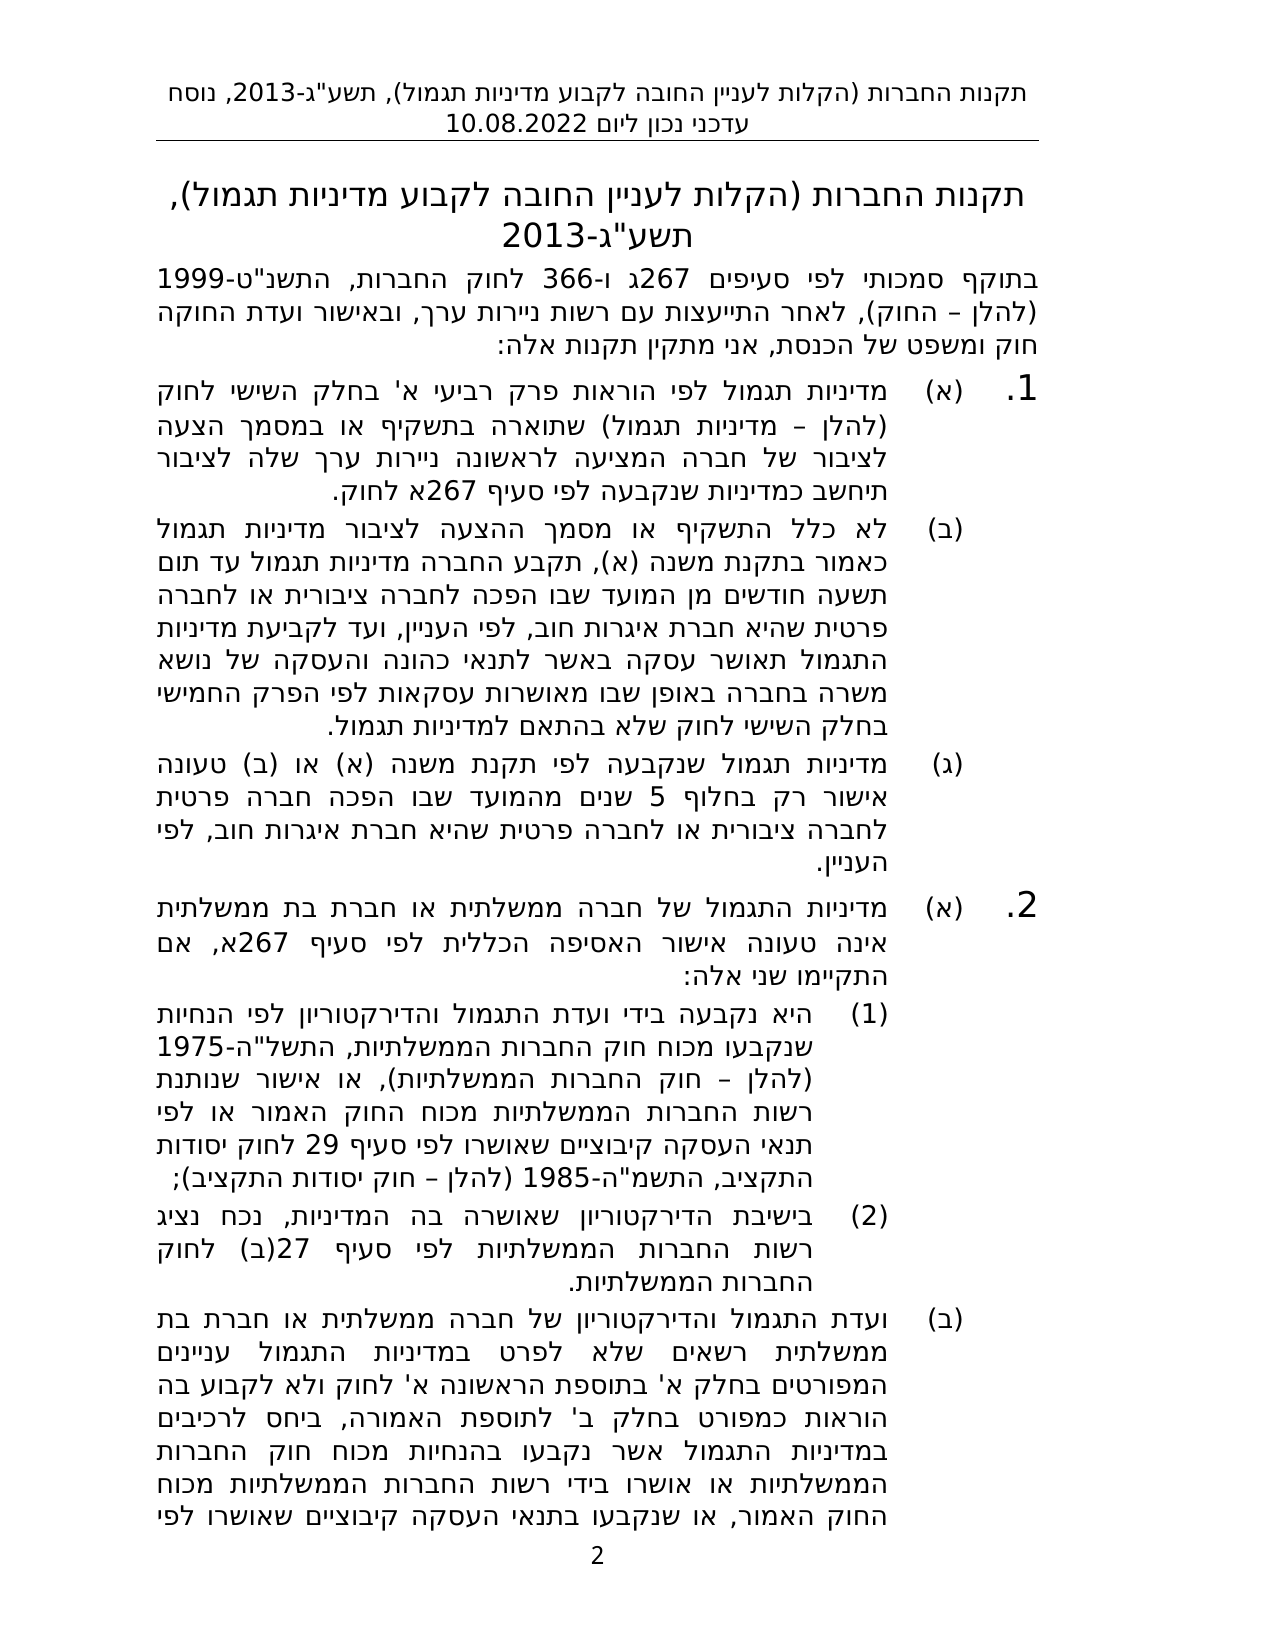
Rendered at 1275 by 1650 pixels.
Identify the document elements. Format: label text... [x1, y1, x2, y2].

text (2) בישיבת הדירקטוריון שאושרה בה המדיניות, נכח נציג רשות החברות הממשלתיות לפי סעיף 27(ב) לחוק החברות הממשלתיות. [156, 1206, 889, 1303]
text (1) היא נקבעה בידי ועדת התגמול והדירקטוריון לפי הנחיות שנקבעו מכוח חוק החברות הממשלתיות, התשל"ה-1975 (להלן – חוק החברות הממשלתיות), או אישור שנותנת רשות החברות הממשלתיות מכוח החוק האמור או לפי תנאי העסקה קיבוציים שאושרו לפי סעיף 29 לחוק יסודות התקציב, התשמ"ה-1985 (להלן – חוק יסודות התקציב); [156, 1004, 889, 1200]
text 2. (א) מדיניות התגמול של חברה ממשלתית או חברת בת ממשלתית אינה טעונה אישור האסיפה הכללית לפי סעיף 267א, אם התקיימו שני אלה: [156, 891, 1039, 998]
text תקנות החברות (הקלות לעניין החובה לקבוע מדיניות תגמול), תשע"ג-2013 [156, 182, 1039, 261]
text (ב) לא כלל התשקיף או מסמך ההצעה לציבור מדיניות תגמול כאמור בתקנת משנה (א), תקבע החברה מדיניות תגמול עד תום תשעה חודשים מן המועד שבו הפכה לחברה ציבורית או לחברה פרטית שהיא חברת איגרות חוב, לפי העניין, ועד לקביעת מדיניות התגמול תאושר עסקה באשר לתנאי כהונה והעסקה של נושא משרה בחברה באופן שבו מאושרות עסקאות לפי הפרק החמישי בחלק השישי לחוק שלא בהתאם למדיניות תגמול. [156, 519, 964, 748]
text בתוקף סמכותי לפי סעיפים 267ג ו-366 לחוק החברות, התשנ"ט-1999 (להלן – החוק), לאחר התייעצות עם רשות ניירות ערך, ובאישור ועדת החוקה חוק ומשפט של הכנסת, אני מתקין תקנות אלה: [156, 270, 1039, 367]
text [156, 1310, 964, 1538]
text 1. (א) מדיניות תגמול לפי הוראות פרק רביעי א' בחלק השישי לחוק (להלן – מדיניות תגמול) שתוארה בתשקיף או במסמך הצעה לציבור של חברה המציעה לראשונה ניירות ערך שלה לציבור תיחשב כמדיניות שנקבעה לפי סעיף 267א לחוק. [156, 373, 1039, 513]
text (ג) מדיניות תגמול שנקבעה לפי תקנת משנה (א) או (ב) טעונה אישור רק בחלוף 5 שנים מהמועד שבו הפכה חברה פרטית לחברה ציבורית או לחברה פרטית שהיא חברת איגרות חוב, לפי העניין. [156, 754, 964, 884]
